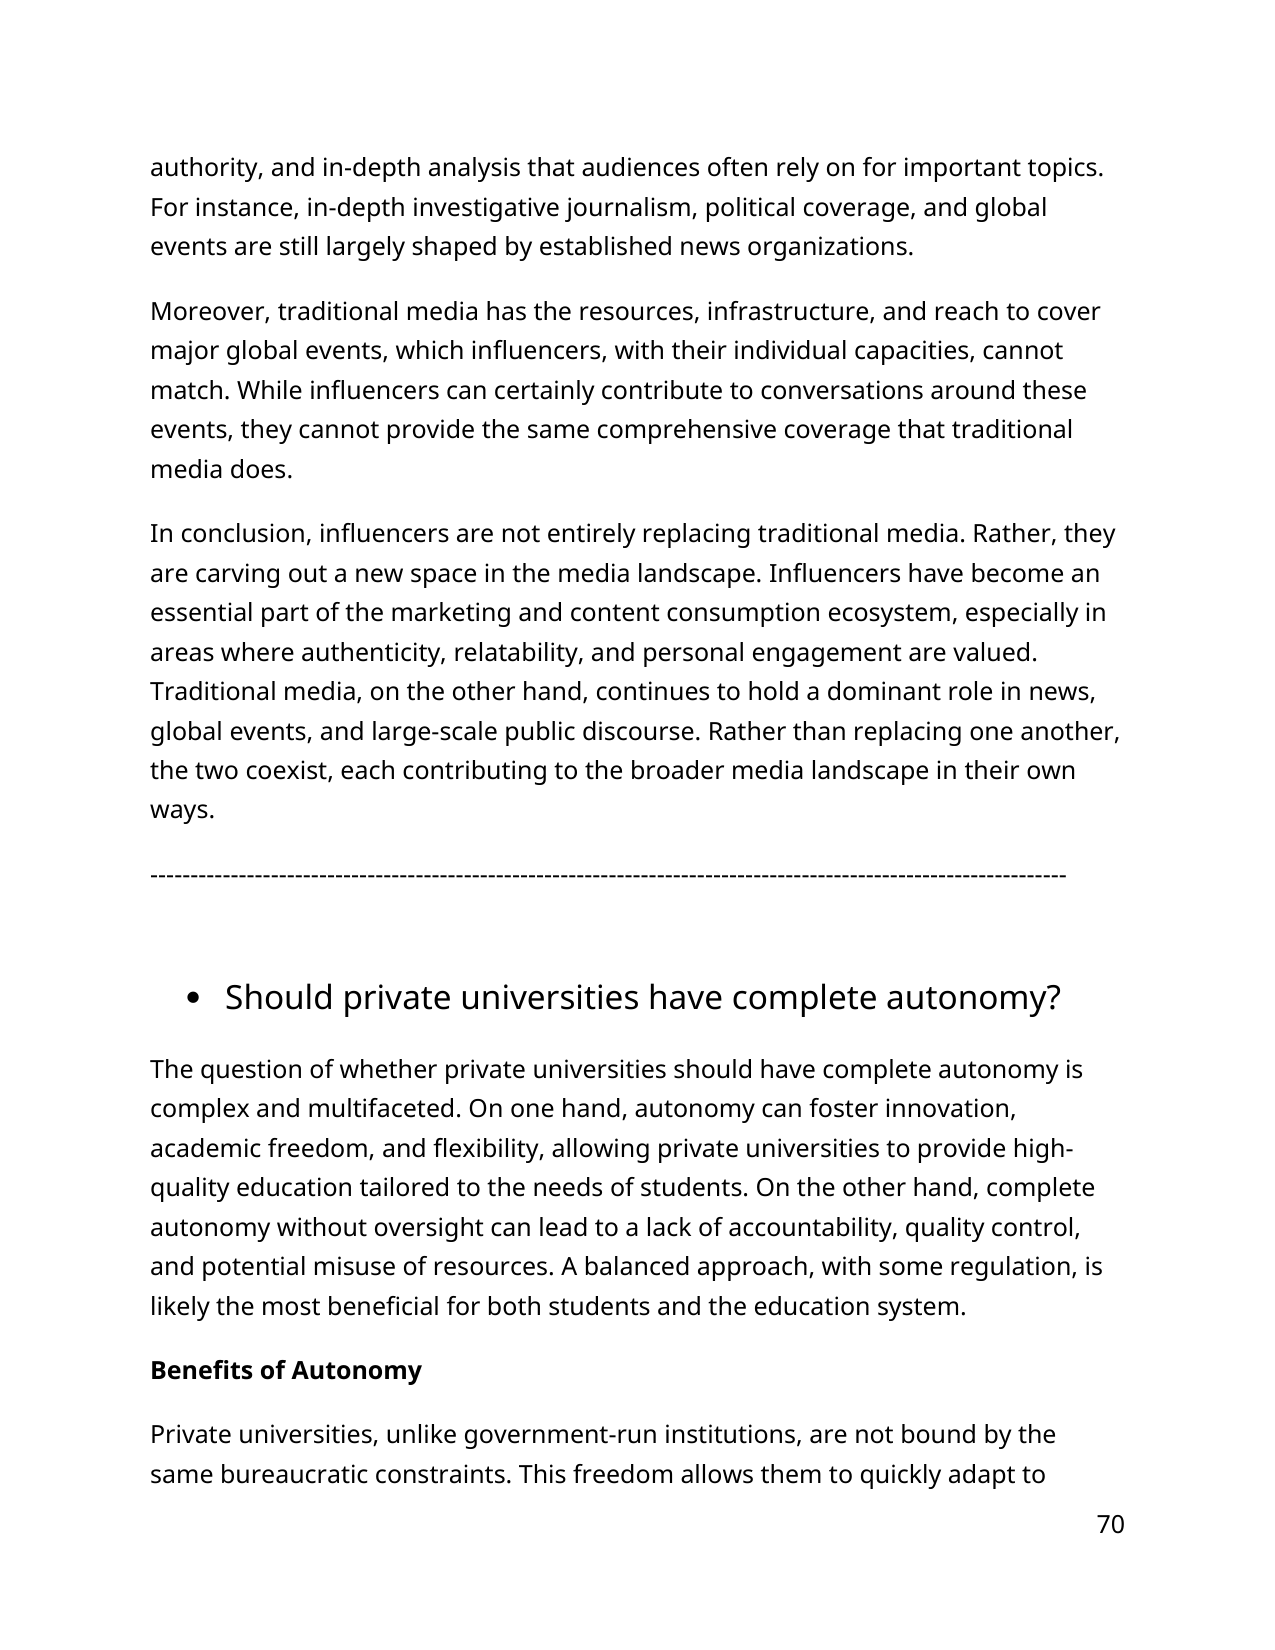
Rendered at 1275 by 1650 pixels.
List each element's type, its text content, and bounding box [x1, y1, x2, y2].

list Should private universities have complete autonomy? [187, 974, 1125, 1019]
text Benefits of Autonomy [150, 1353, 1125, 1387]
text ------------------------------------------------------------------------------------------------------------------ [150, 857, 1125, 891]
text Moreover, traditional media has the resources, infrastructure, and reach to cover major global events, which influencers, with their individual capacities, cannot match. While influencers can certainly contribute to conversations around these events, they cannot provide the same comprehensive coverage that traditional media does. [150, 293, 1125, 485]
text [150, 1417, 1125, 1491]
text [150, 150, 1125, 263]
text In conclusion, influencers are not entirely replacing traditional media. Rather, they are carving out a new space in the media landscape. Influencers have become an essential part of the marketing and content consumption ecosystem, especially in areas where authenticity, relatability, and personal engagement are valued. Traditional media, on the other hand, continues to hold a dominant role in news, global events, and large-scale public discourse. Rather than replacing one another, the two coexist, each contributing to the broader media landscape in their own ways. [150, 516, 1125, 826]
text The question of whether private universities should have complete autonomy is complex and multifaceted. On one hand, autonomy can foster innovation, academic freedom, and flexibility, allowing private universities to provide high-quality education tailored to the needs of students. On the other hand, complete autonomy without oversight can lead to a lack of accountability, quality control, and potential misuse of resources. A balanced approach, with some regulation, is likely the most beneficial for both students and the education system. [150, 1051, 1125, 1322]
